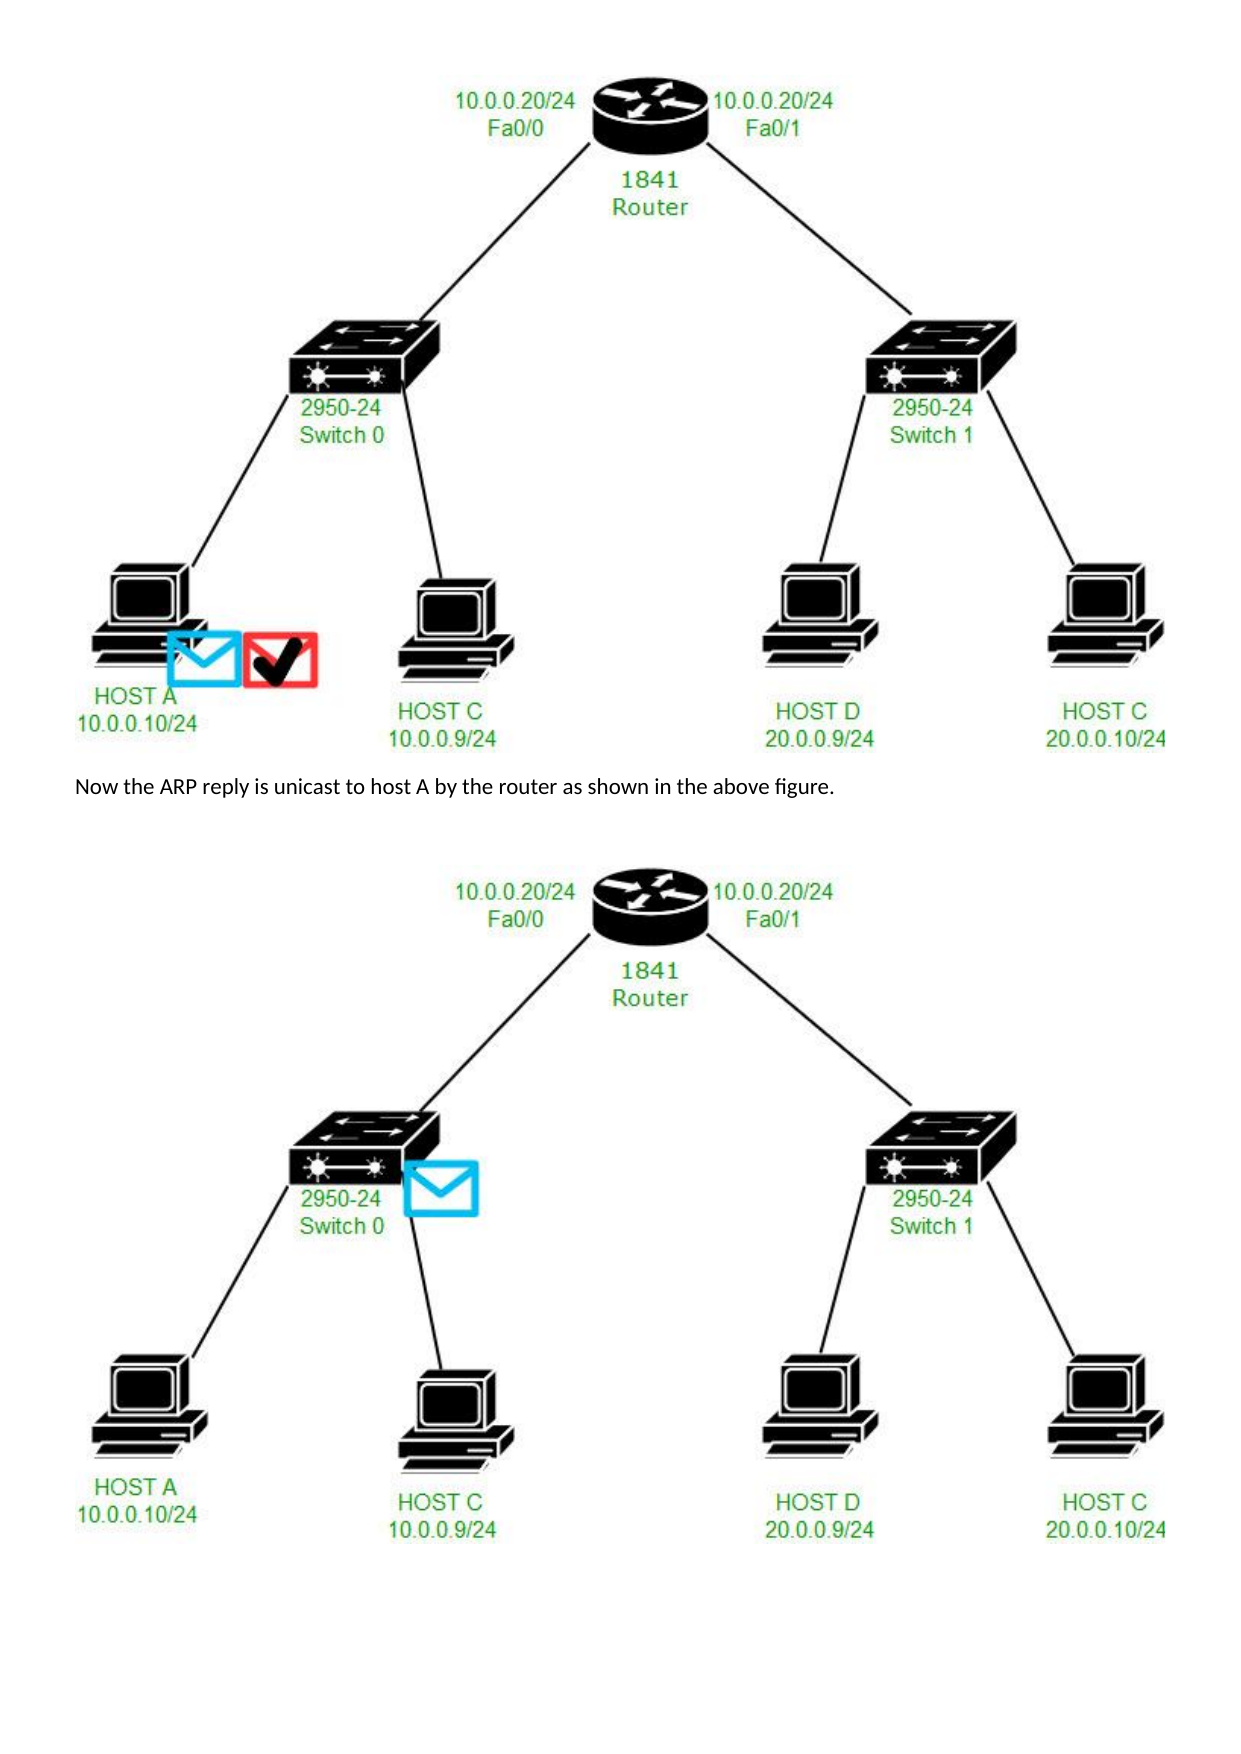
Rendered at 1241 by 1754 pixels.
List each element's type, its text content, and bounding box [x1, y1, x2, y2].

text Now the ARP reply is unicast to host A by the router as shown in the above figure. [75, 772, 1165, 800]
picture [75, 865, 1166, 1544]
picture [75, 75, 1166, 753]
